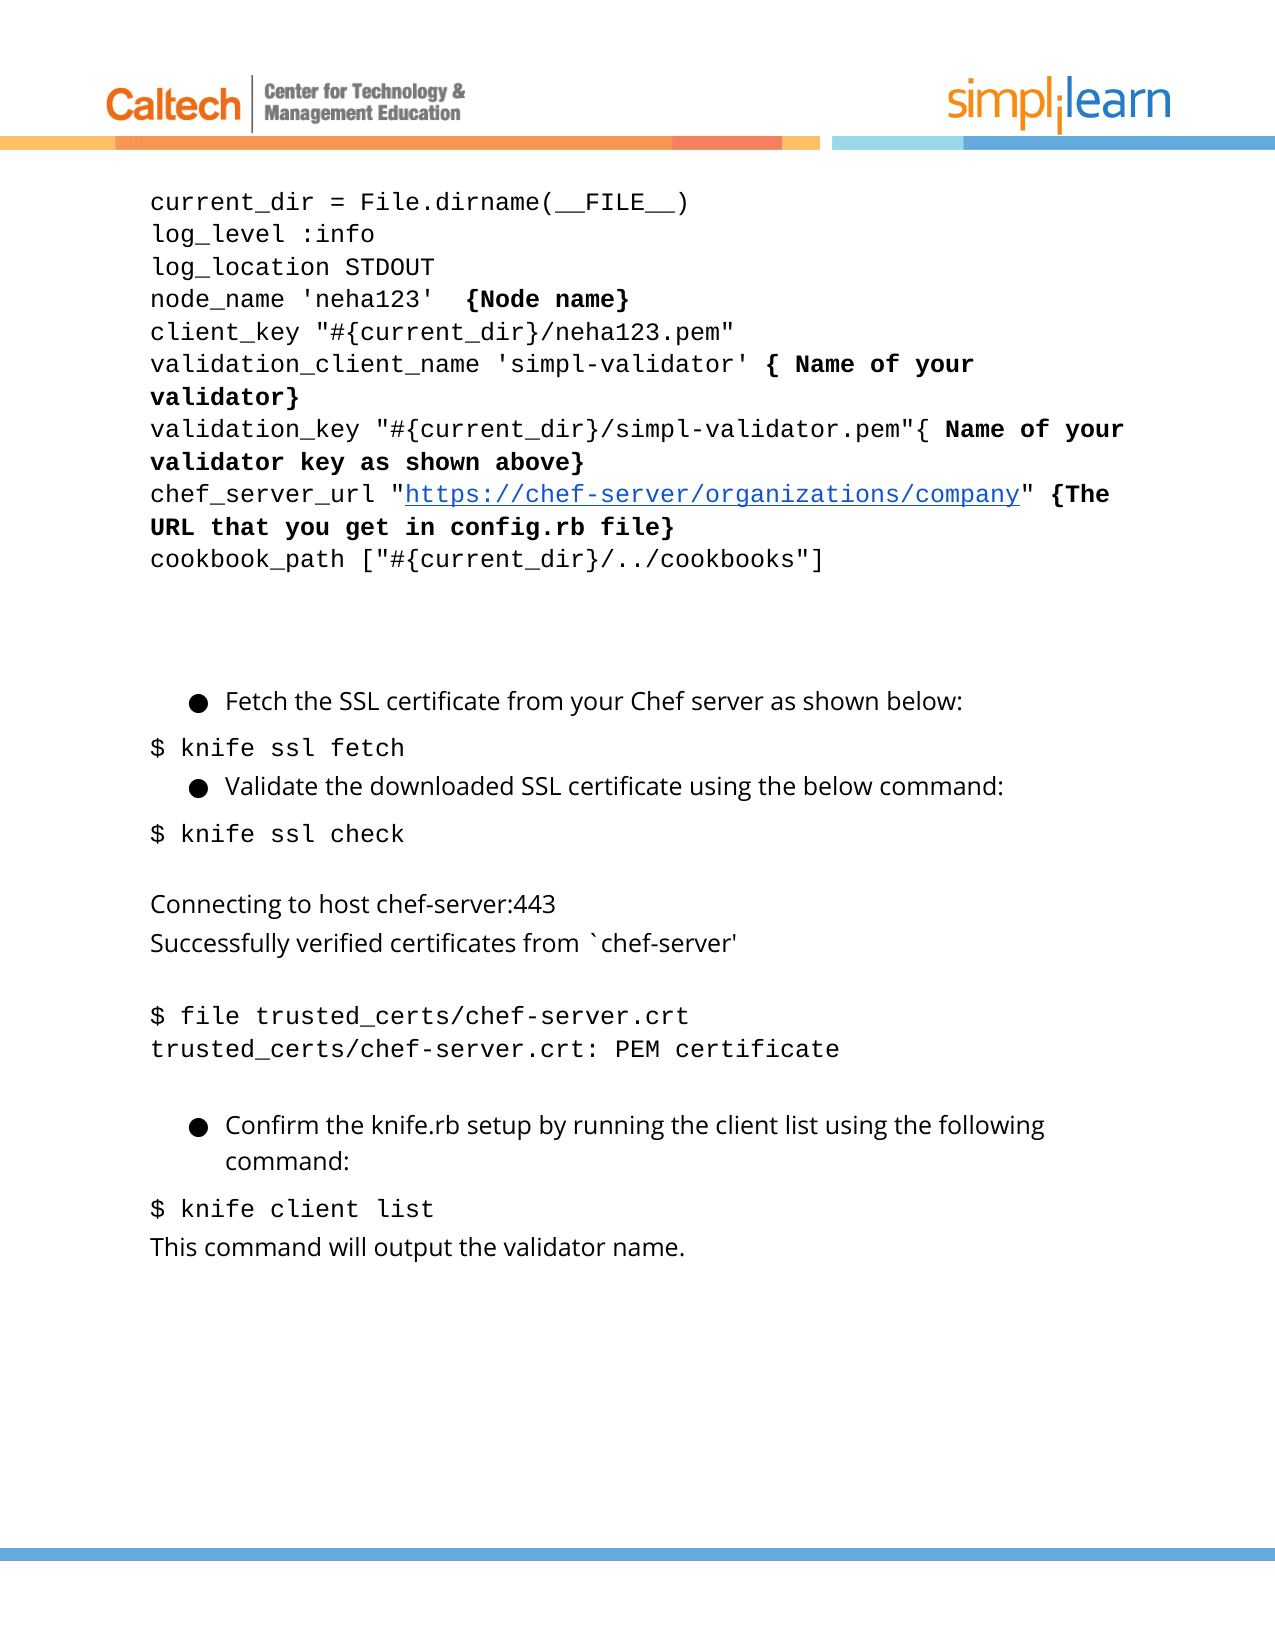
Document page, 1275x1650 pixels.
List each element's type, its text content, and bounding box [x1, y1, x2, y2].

list Fetch the SSL certificate from your Chef server as shown below: [187, 683, 1125, 717]
text This command will output the validator name. [150, 1229, 1125, 1263]
text current_dir = File.dirname(__FILE__) [150, 189, 1125, 217]
text node_name 'neha123' {Node name} [150, 287, 1125, 315]
text Successfully verified certificates from `chef-server' [150, 925, 1125, 959]
text chef_server_url "https://chef-server/organizations/company" {The URL that you get in config.rb file} [150, 482, 1125, 542]
text trusted_certs/chef-server.crt: PEM certificate [150, 1036, 1125, 1064]
text $ knife ssl fetch [150, 736, 1125, 764]
picture [0, 1548, 1275, 1562]
text validation_client_name 'simpl-validator' { Name of your validator} [150, 352, 1125, 412]
list Validate the downloaded SSL certificate using the below command: [187, 768, 1125, 803]
text $ knife client list [150, 1197, 1125, 1225]
text client_key "#{current_dir}/neha123.pem" [150, 319, 1125, 347]
text validation_key "#{current_dir}/simpl-validator.pem"{ Name of your validator key as shown above} [150, 417, 1125, 477]
text log_level :info [150, 222, 1125, 250]
text Connecting to host chef-server:443 [150, 886, 1125, 920]
text log_location STDOUT [150, 254, 1125, 282]
text $ file trusted_certs/chef-server.crt [150, 1004, 1125, 1032]
text cookbook_path ["#{current_dir}/../cookbooks"] [150, 547, 1125, 575]
text $ knife ssl check [150, 821, 1125, 849]
list Confirm the knife.rb setup by running the client list using the following command: [187, 1108, 1125, 1178]
picture [0, 76, 1275, 150]
picture [106, 75, 466, 134]
